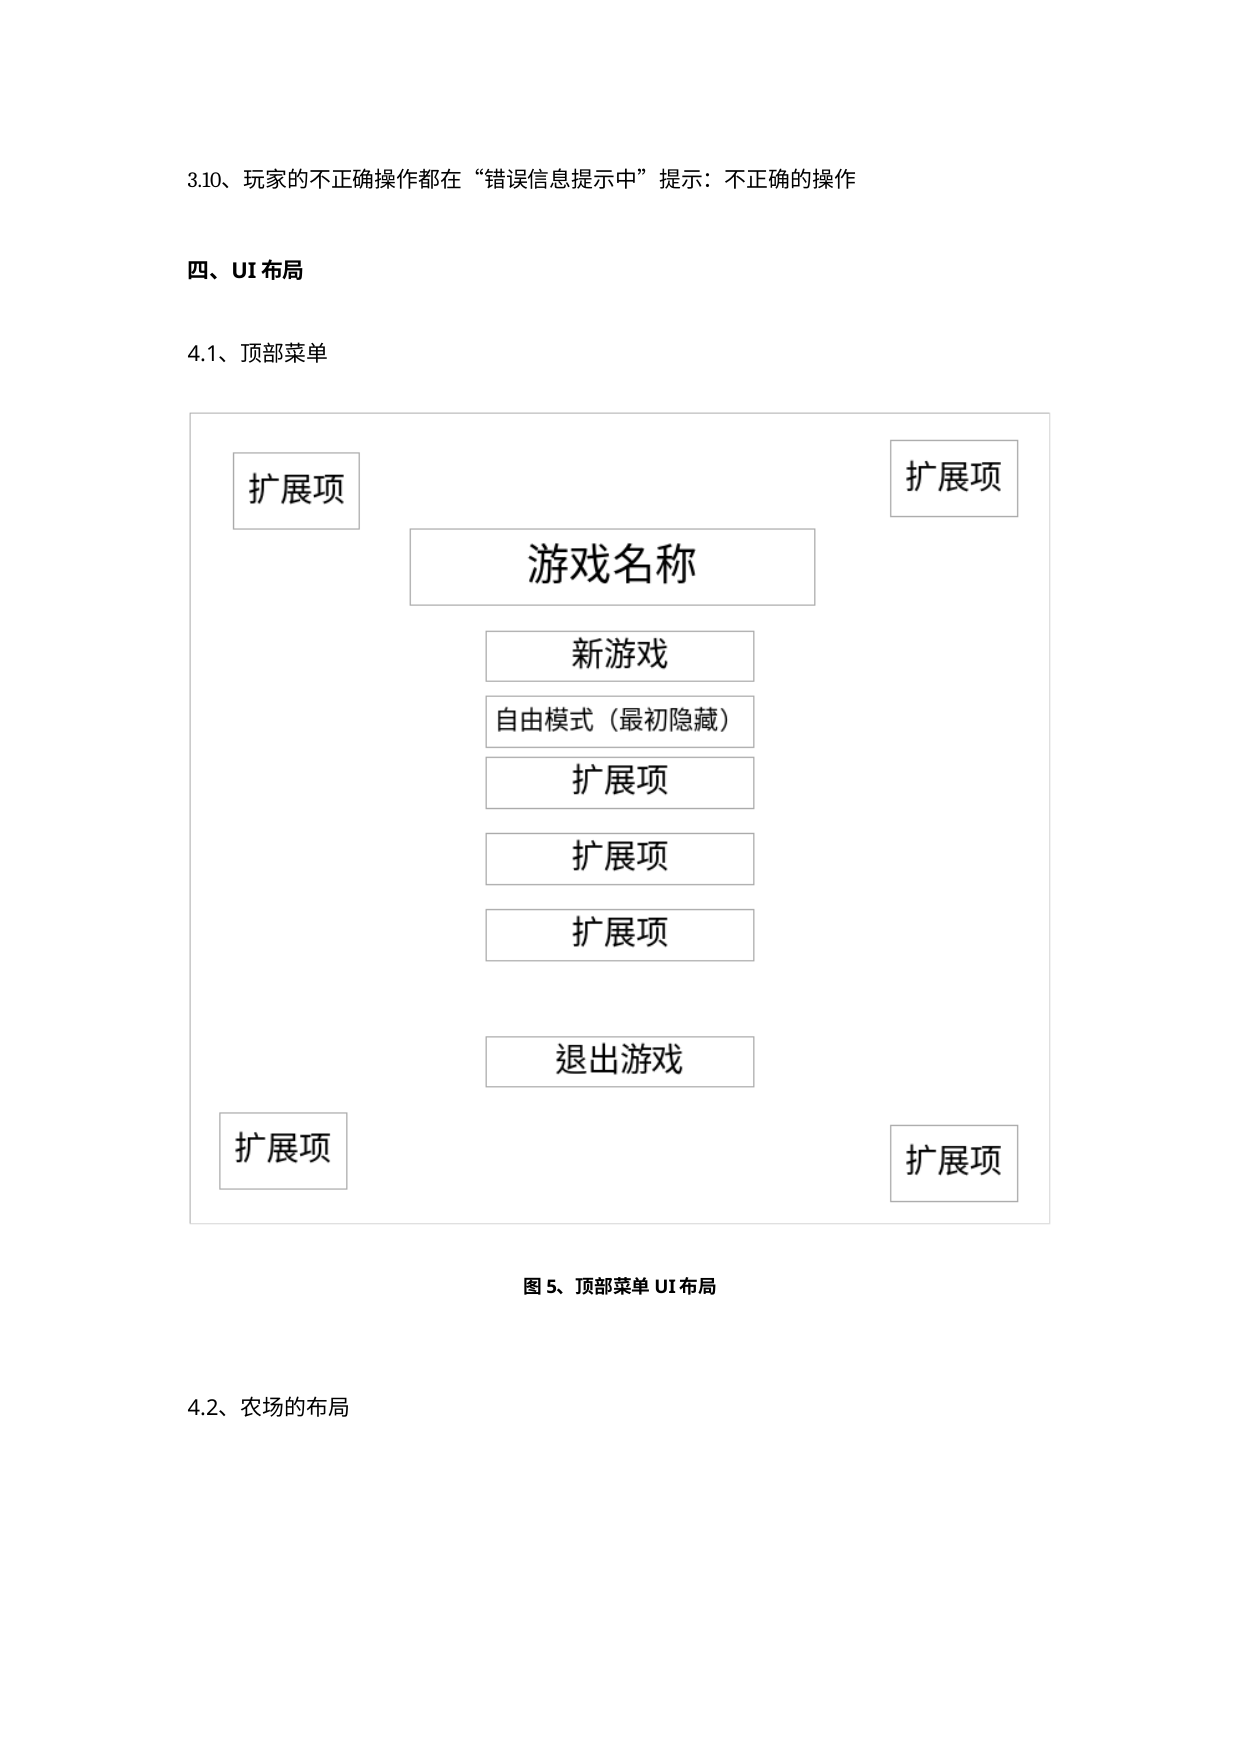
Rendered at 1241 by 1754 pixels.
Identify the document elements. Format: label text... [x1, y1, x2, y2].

subtitle 3.10、玩家的不正确操作都在“错误信息提示中”提示：不正确的操作 [187, 162, 1053, 194]
text 图5、顶部菜单UI布局 [187, 1269, 1053, 1302]
subtitle 4.2、农场的布局 [187, 1390, 1053, 1422]
subtitle 4.1、顶部菜单 [187, 336, 1053, 368]
subtitle 四、UI布局 [187, 253, 1053, 285]
